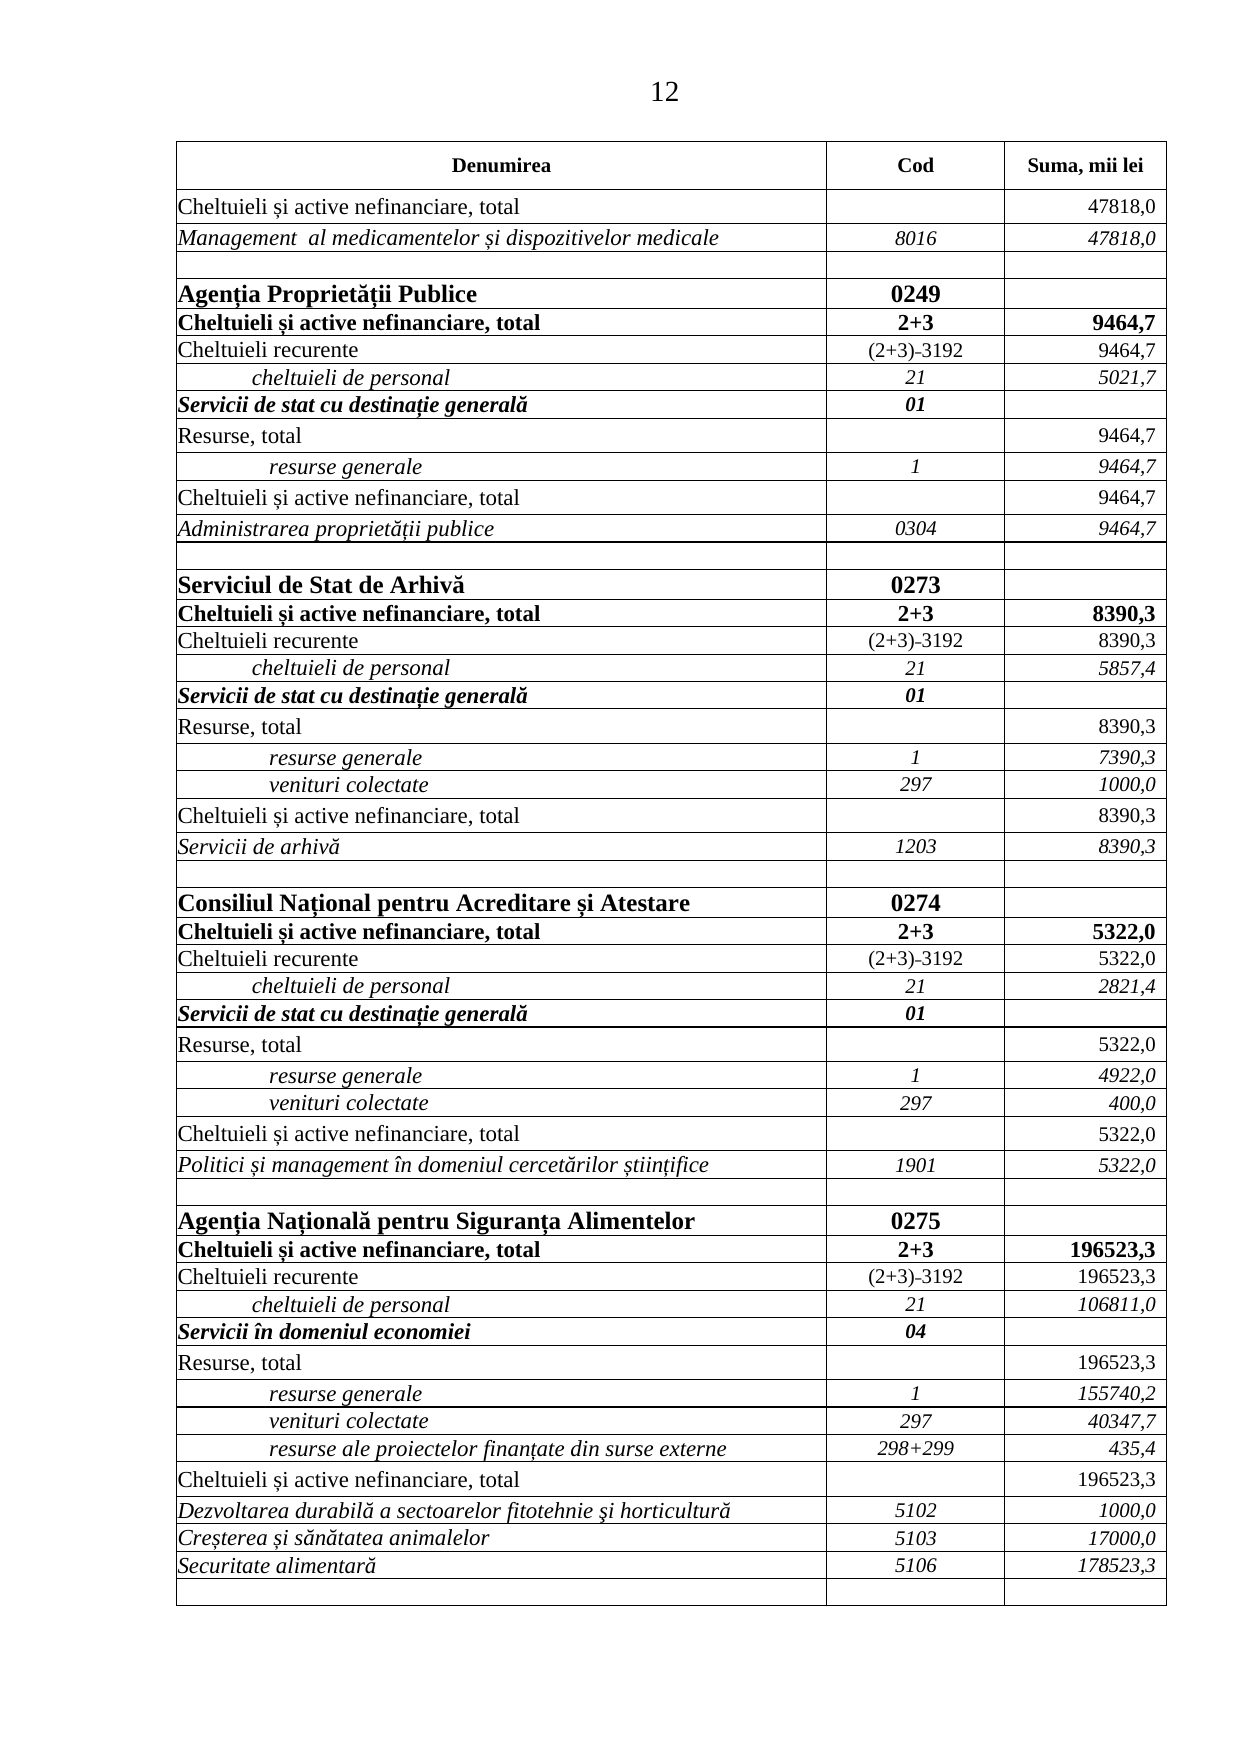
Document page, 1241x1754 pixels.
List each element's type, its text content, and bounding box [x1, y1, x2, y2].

table_cell 0304 [827, 515, 1004, 541]
table_cell 04 [827, 1318, 1004, 1344]
table_cell 2+3 [827, 309, 1004, 335]
table_cell [1005, 861, 1166, 887]
table_cell 5021,7 [1005, 364, 1166, 390]
table_cell [827, 419, 1004, 452]
table_cell 5322,0 [1005, 1151, 1166, 1178]
table_cell [1005, 543, 1166, 569]
table_cell 106811,0 [1005, 1291, 1166, 1317]
table_cell 5106 [827, 1552, 1004, 1578]
table_cell Cheltuieli recurente [177, 1263, 826, 1290]
table_cell Resurse, total [177, 1346, 826, 1379]
table_cell 2+3 [827, 1236, 1004, 1262]
table_cell [827, 1179, 1004, 1205]
table_cell resurse generale [177, 1380, 826, 1406]
table_cell 1 [827, 453, 1004, 479]
table_cell 178523,3 [1005, 1552, 1166, 1578]
table_cell [1005, 1179, 1166, 1205]
table_cell (2+3)˗3192 [827, 1263, 1004, 1290]
table_cell Administrarea proprietății publice [177, 515, 826, 541]
table_cell resurse ale proiectelor finanțate din surse externe [177, 1435, 826, 1461]
table_cell Cheltuieli și active nefinanciare, total [177, 1236, 826, 1262]
table_cell Consiliul Național pentru Acreditare și Atestare [177, 888, 826, 917]
table_cell 400,0 [1005, 1089, 1166, 1116]
table_cell 1 [827, 1380, 1004, 1406]
table_cell 8016 [827, 224, 1004, 251]
table_cell 7390,3 [1005, 744, 1166, 770]
table_cell 5857,4 [1005, 655, 1166, 681]
table_cell 435,4 [1005, 1435, 1166, 1461]
table_cell [1005, 1579, 1166, 1605]
table_cell 9464,7 [1005, 515, 1166, 541]
table_cell Cheltuieli și active nefinanciare, total [177, 799, 826, 832]
table_cell 21 [827, 973, 1004, 999]
table_cell Agenția Națională pentru Siguranța Alimentelor [177, 1206, 826, 1235]
table_cell Servicii în domeniul economiei [177, 1318, 826, 1344]
table_cell Cheltuieli recurente [177, 945, 826, 972]
table_cell 4922,0 [1005, 1062, 1166, 1088]
table_cell Serviciul de Stat de Arhivă [177, 570, 826, 599]
table_cell Politici și management în domeniul cercetărilor științifice [177, 1151, 826, 1178]
table_cell 1000,0 [1005, 1497, 1166, 1523]
table_cell 2+3 [827, 918, 1004, 944]
table_cell 1 [827, 744, 1004, 770]
table_cell Cheltuieli și active nefinanciare, total [177, 481, 826, 514]
table_cell Resurse, total [177, 1028, 826, 1061]
table_cell resurse generale [177, 744, 826, 770]
table_cell 1203 [827, 833, 1004, 859]
table_header Cod [827, 142, 1004, 189]
table_cell Cheltuieli și active nefinanciare, total [177, 1117, 826, 1150]
table_cell cheltuieli de personal [177, 655, 826, 681]
table_cell 297 [827, 771, 1004, 798]
table_cell Cheltuieli și active nefinanciare, total [177, 309, 826, 335]
table_cell [827, 709, 1004, 743]
table_cell Cheltuieli recurente [177, 627, 826, 653]
table_cell 9464,7 [1005, 481, 1166, 514]
table_cell 155740,2 [1005, 1380, 1166, 1406]
table_cell [1005, 682, 1166, 708]
table_cell [1005, 888, 1166, 917]
table_cell [1005, 1318, 1166, 1344]
table_cell 1000,0 [1005, 771, 1166, 798]
table_cell 5102 [827, 1497, 1004, 1523]
table_cell 9464,7 [1005, 309, 1166, 335]
table_cell Servicii de stat cu destinație generală [177, 391, 826, 417]
table_cell [827, 799, 1004, 832]
table_cell 01 [827, 682, 1004, 708]
table_cell [1005, 252, 1166, 278]
table_cell cheltuieli de personal [177, 973, 826, 999]
table_cell [827, 1028, 1004, 1061]
table_cell 5322,0 [1005, 1117, 1166, 1150]
table_cell 5322,0 [1005, 1028, 1166, 1061]
table_cell 8390,3 [1005, 799, 1166, 832]
table_cell [827, 543, 1004, 569]
table_cell 196523,3 [1005, 1263, 1166, 1290]
table_cell Dezvoltarea durabilă a sectoarelor fitotehnie şi horticultură [177, 1497, 826, 1523]
table_cell 21 [827, 1291, 1004, 1317]
table_cell Resurse, total [177, 419, 826, 452]
table_cell 9464,7 [1005, 336, 1166, 363]
table_cell [827, 1462, 1004, 1496]
table_cell 8390,3 [1005, 709, 1166, 743]
table_cell Cheltuieli recurente [177, 336, 826, 363]
table_cell Servicii de stat cu destinație generală [177, 682, 826, 708]
table_cell resurse generale [177, 1062, 826, 1088]
table_cell (2+3)˗3192 [827, 627, 1004, 653]
table_cell [827, 1117, 1004, 1150]
table_cell [1005, 1206, 1166, 1235]
table_cell (2+3)˗3192 [827, 945, 1004, 972]
table_cell [1005, 391, 1166, 417]
table_cell [177, 1179, 826, 1205]
table_cell 1 [827, 1062, 1004, 1088]
table_cell 8390,3 [1005, 600, 1166, 626]
table_cell Agenția Proprietății Publice [177, 279, 826, 308]
table_cell [827, 481, 1004, 514]
table_cell [177, 861, 826, 887]
table_cell 0275 [827, 1206, 1004, 1235]
table_cell venituri colectate [177, 771, 826, 798]
table_cell 01 [827, 1000, 1004, 1026]
table_cell 297 [827, 1408, 1004, 1434]
table_cell [177, 1579, 826, 1605]
table_cell Creșterea și sănătatea animalelor [177, 1524, 826, 1551]
table_cell 8390,3 [1005, 833, 1166, 859]
table_cell 47818,0 [1005, 190, 1166, 223]
table_cell 196523,3 [1005, 1236, 1166, 1262]
table_cell [827, 190, 1004, 223]
table_cell 8390,3 [1005, 627, 1166, 653]
table_cell 1901 [827, 1151, 1004, 1178]
table_cell 5322,0 [1005, 945, 1166, 972]
table_cell [827, 1579, 1004, 1605]
table_cell Cheltuieli și active nefinanciare, total [177, 918, 826, 944]
table_cell cheltuieli de personal [177, 364, 826, 390]
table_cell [177, 190, 826, 223]
table_cell [827, 1346, 1004, 1379]
table_cell 0273 [827, 570, 1004, 599]
table_cell 2+3 [827, 600, 1004, 626]
table_cell [177, 252, 826, 278]
table_cell 0274 [827, 888, 1004, 917]
table_cell 196523,3 [1005, 1462, 1166, 1496]
table_cell resurse generale [177, 453, 826, 479]
table_cell Servicii de stat cu destinație generală [177, 1000, 826, 1026]
table_cell [1005, 279, 1166, 308]
table_cell [827, 861, 1004, 887]
table_cell 298+299 [827, 1435, 1004, 1461]
table_cell [1005, 1000, 1166, 1026]
table_cell 9464,7 [1005, 419, 1166, 452]
table_cell 21 [827, 364, 1004, 390]
table_cell 5103 [827, 1524, 1004, 1551]
table_cell (2+3)˗3192 [827, 336, 1004, 363]
table_cell [827, 252, 1004, 278]
table_cell 01 [827, 391, 1004, 417]
table_cell 5322,0 [1005, 918, 1166, 944]
table_cell 21 [827, 655, 1004, 681]
table_cell 0249 [827, 279, 1004, 308]
table_cell 40347,7 [1005, 1408, 1166, 1434]
table_cell Servicii de arhivă [177, 833, 826, 859]
table_cell 297 [827, 1089, 1004, 1116]
table_header Suma, mii lei [1005, 142, 1166, 189]
table_cell 9464,7 [1005, 453, 1166, 479]
table_cell 17000,0 [1005, 1524, 1166, 1551]
table_header Denumirea [177, 142, 826, 189]
table_cell Securitate alimentară [177, 1552, 826, 1578]
table_cell Cheltuieli și active nefinanciare, total [177, 600, 826, 626]
table_cell Management al medicamentelor și dispozitivelor medicale [177, 224, 826, 251]
table_cell 47818,0 [1005, 224, 1166, 251]
table_cell venituri colectate [177, 1089, 826, 1116]
table_cell Resurse, total [177, 709, 826, 743]
table_cell cheltuieli de personal [177, 1291, 826, 1317]
table_cell [1005, 570, 1166, 599]
table_cell venituri colectate [177, 1408, 826, 1434]
table_cell 196523,3 [1005, 1346, 1166, 1379]
table_cell 2821,4 [1005, 973, 1166, 999]
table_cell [177, 1462, 826, 1496]
table_cell [177, 543, 826, 569]
